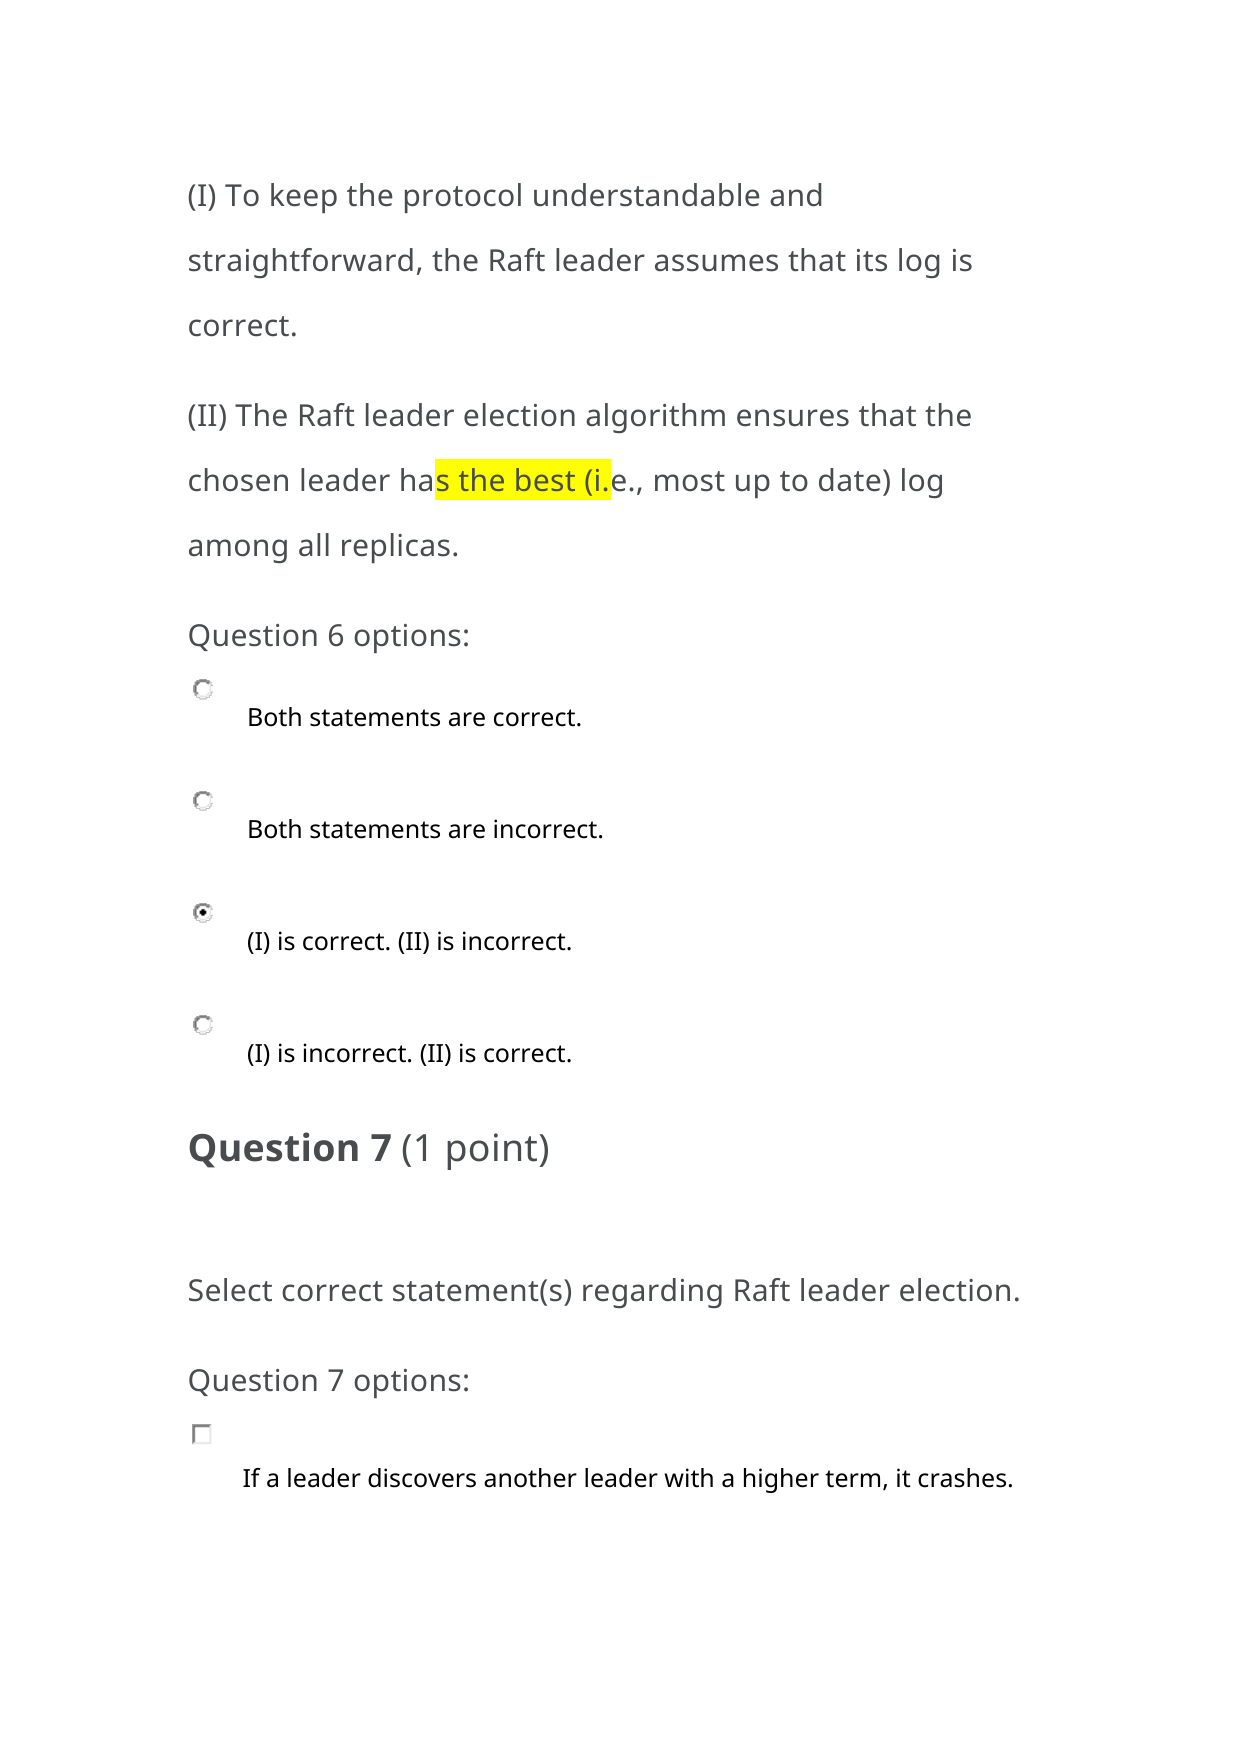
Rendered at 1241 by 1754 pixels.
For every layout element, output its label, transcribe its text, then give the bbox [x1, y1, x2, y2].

table_cell (I) is correct. (II) is incorrect. [242, 891, 1240, 1003]
subtitle Question 7 (1 point) [187, 1114, 1043, 1179]
table_header If a leader discovers another leader with a higher term, it crashes. [238, 1412, 1167, 1540]
table_cell (I) is incorrect. (II) is correct. [242, 1003, 1240, 1114]
table_header [186, 1412, 237, 1540]
table_cell [186, 1003, 242, 1114]
table_cell [186, 779, 242, 891]
text (I) To keep the protocol understandable and straightforward, the Raft leader assumes that its log is correct. [187, 162, 1053, 357]
table_cell [186, 891, 242, 1003]
table_header [186, 667, 242, 779]
text (II) The Raft leader election algorithm ensures that the chosen leader has the best (i.e., most up to date) log among all replicas. [187, 382, 1053, 577]
text Question 6 options: [187, 602, 1053, 667]
text Select correct statement(s) regarding Raft leader election. [187, 1257, 1053, 1322]
table_cell Both statements are incorrect. [242, 779, 1240, 891]
table_header Both statements are correct. [242, 667, 1240, 779]
text Question 7 options: [187, 1347, 1053, 1412]
